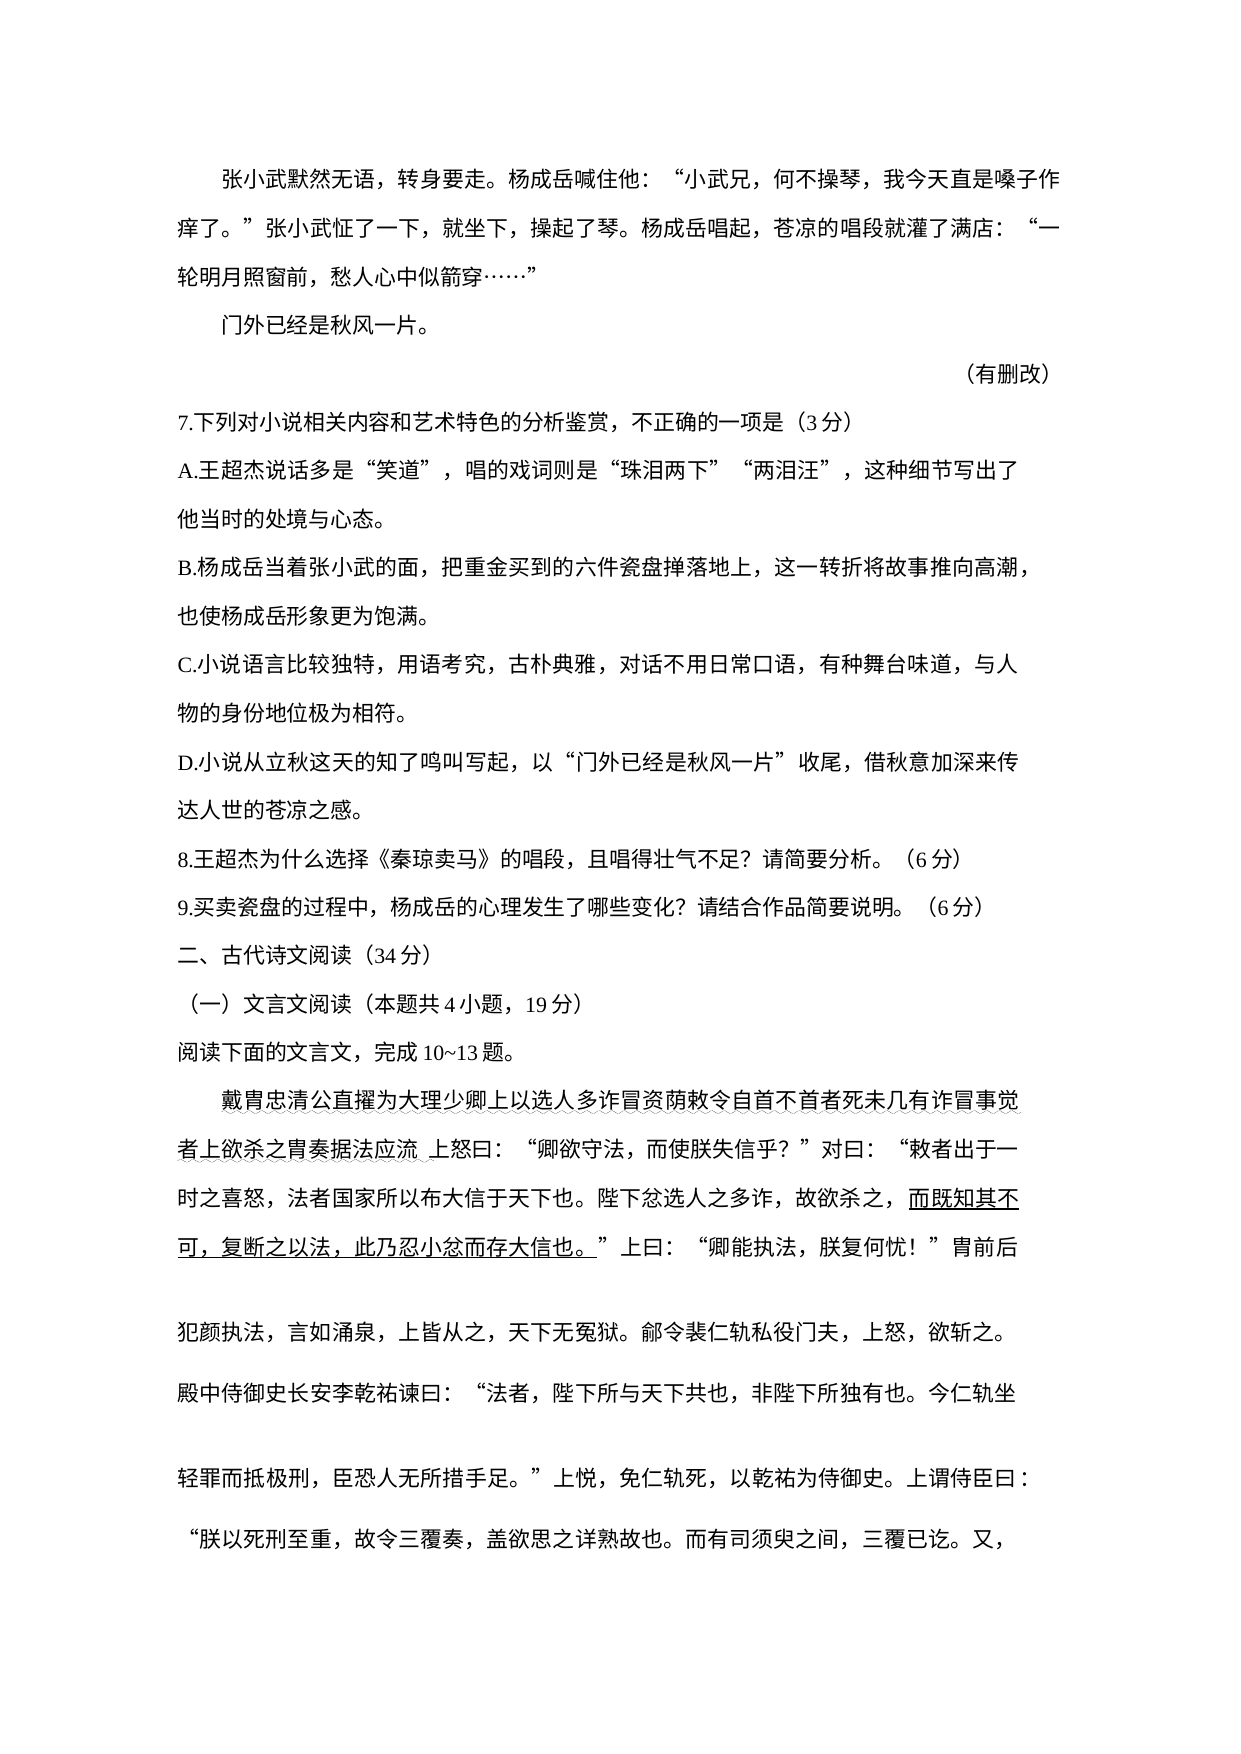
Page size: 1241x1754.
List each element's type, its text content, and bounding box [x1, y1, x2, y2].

text C.小说语言比较独特，用语考究，古朴典雅，对话不用日常口语，有种舞台味道，与人物的身份地位极为相符。 [177, 647, 1019, 728]
text 二、古代诗文阅读（34分） [177, 938, 1019, 970]
text 张小武默然无语，转身要走。杨成岳喊住他：“小武兄，何不操琴，我今天直是嗓子作痒了。”张小武怔了一下，就坐下，操起了琴。杨成岳唱起，苍凉的唱段就灌了满店：“一轮明月照窗前，愁人心中似箭穿……” [177, 162, 1063, 292]
text （一）文言文阅读（本题共4小题，19分） [177, 986, 1019, 1019]
text 9.买卖瓷盘的过程中，杨成岳的心理发生了哪些变化？请结合作品简要说明。（6分） [177, 889, 1019, 922]
text 阅读下面的文言文，完成10~13题。 [177, 1034, 1019, 1067]
text 8.王超杰为什么选择《秦琼卖马》的唱段，且唱得壮气不足？请简要分析。（6分） [177, 841, 1019, 874]
text A.王超杰说话多是“笑道”，唱的戏词则是“珠泪两下”“两泪汪”，这种细节写出了他当时的处境与心态。 [177, 453, 1019, 534]
text 门外已经是秋风一片。 [177, 308, 1063, 340]
text 7.下列对小说相关内容和艺术特色的分析鉴赏，不正确的一项是（3分） [177, 404, 1019, 437]
text D.小说从立秋这天的知了鸣叫写起，以“门外已经是秋风一片”收尾，借秋意加深来传达人世的苍凉之感。 [177, 744, 1019, 825]
text B.杨成岳当着张小武的面，把重金买到的六件瓷盘掸落地上，这一转折将故事推向高潮，也使杨成岳形象更为饱满。 [177, 550, 1019, 631]
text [177, 1083, 1019, 1554]
text （有删改） [177, 356, 1063, 389]
